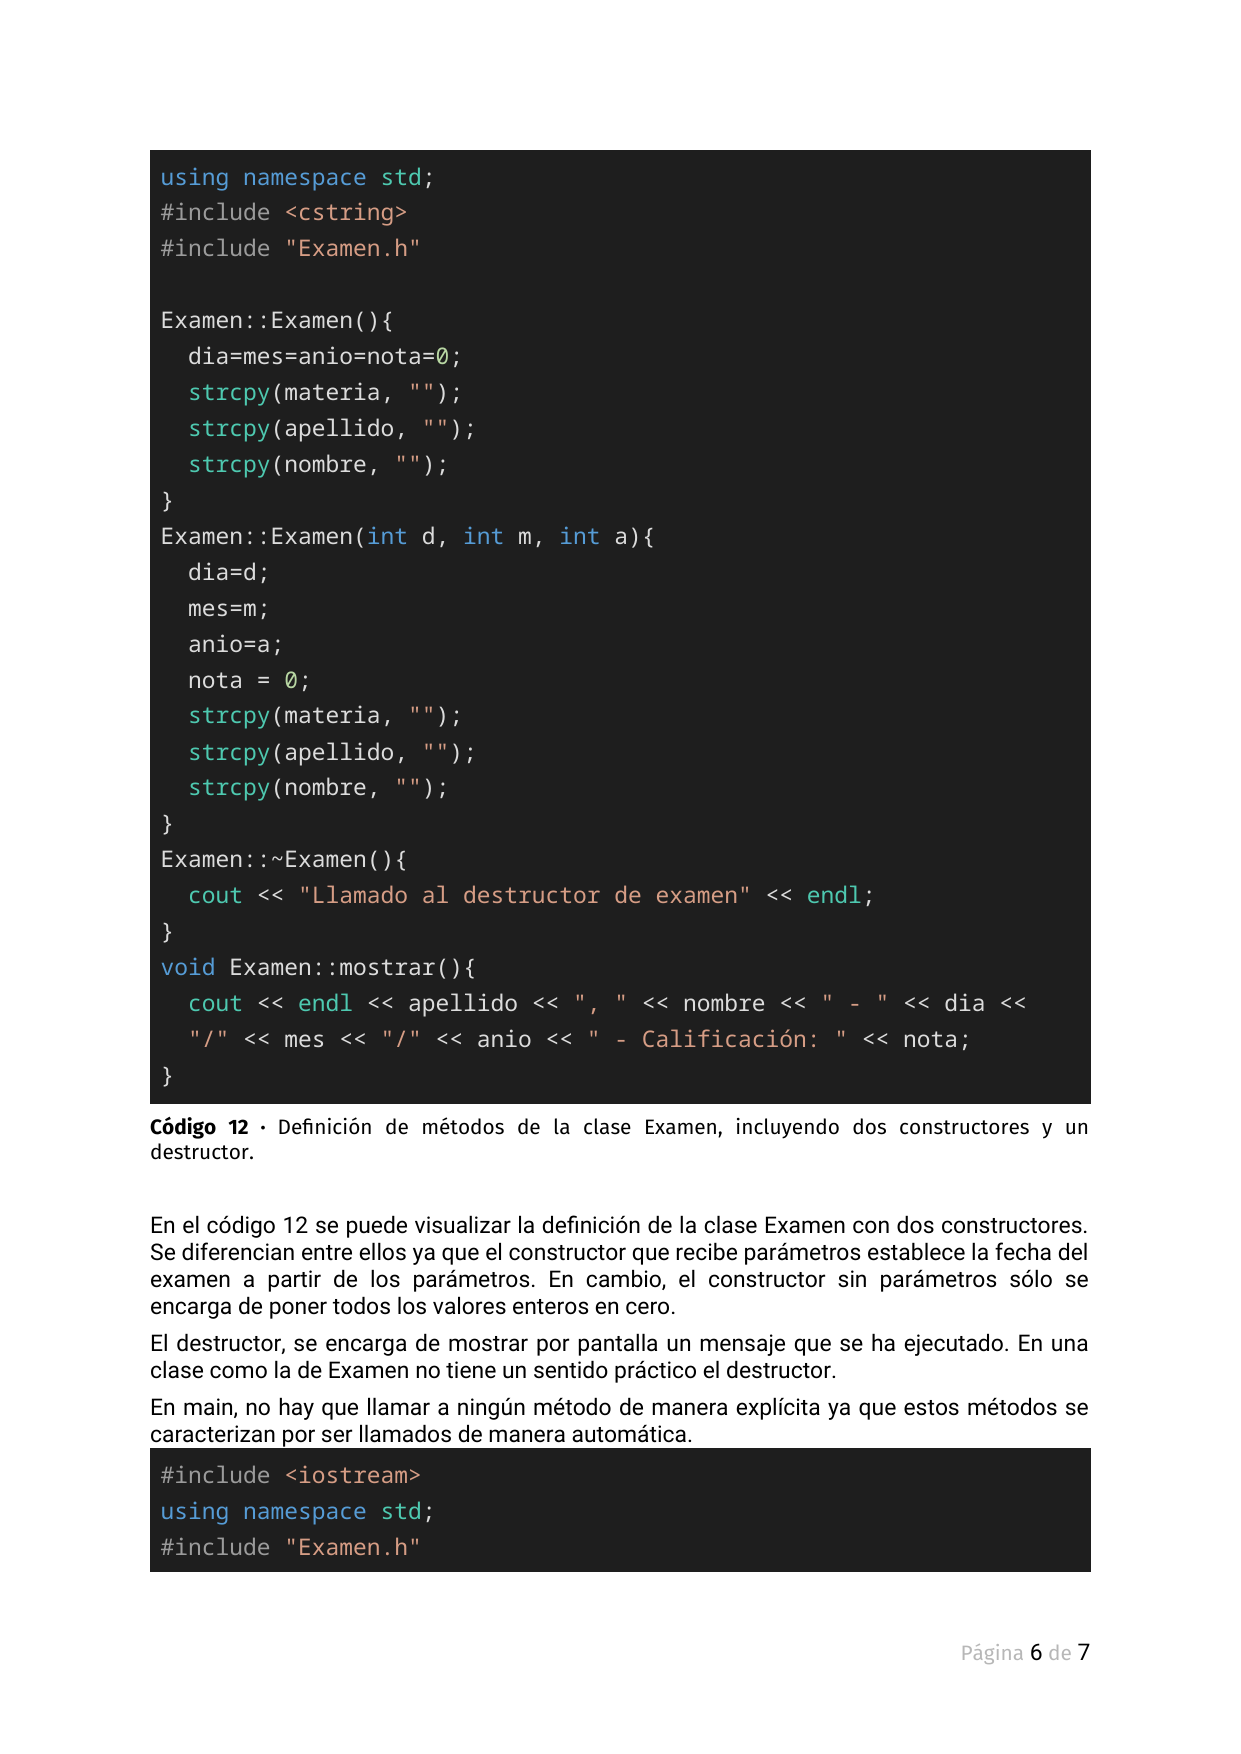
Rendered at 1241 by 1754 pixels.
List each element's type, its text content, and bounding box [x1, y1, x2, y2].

text En main, no hay que llamar a ningún método de manera explícita ya que estos métodos se caracterizan por ser llamados de manera automática. [150, 1394, 1090, 1448]
text En el código 12 se puede visualizar la definición de la clase Examen con dos constructores. Se diferencian entre ellos ya que el constructor que recibe parámetros establece la fecha del examen a partir de los parámetros. En cambio, el constructor sin parámetros sólo se encarga de poner todos los valores enteros en cero. [150, 1212, 1090, 1320]
text Código 12 · Definición de métodos de la clase Examen, incluyendo dos constructores y un destructor. [150, 1115, 1090, 1165]
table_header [150, 150, 1091, 1104]
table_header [150, 1448, 1091, 1572]
text El destructor, se encarga de mostrar por pantalla un mensaje que se ha ejecutado. En una clase como la de Examen no tiene un sentido práctico el destructor. [150, 1330, 1090, 1384]
